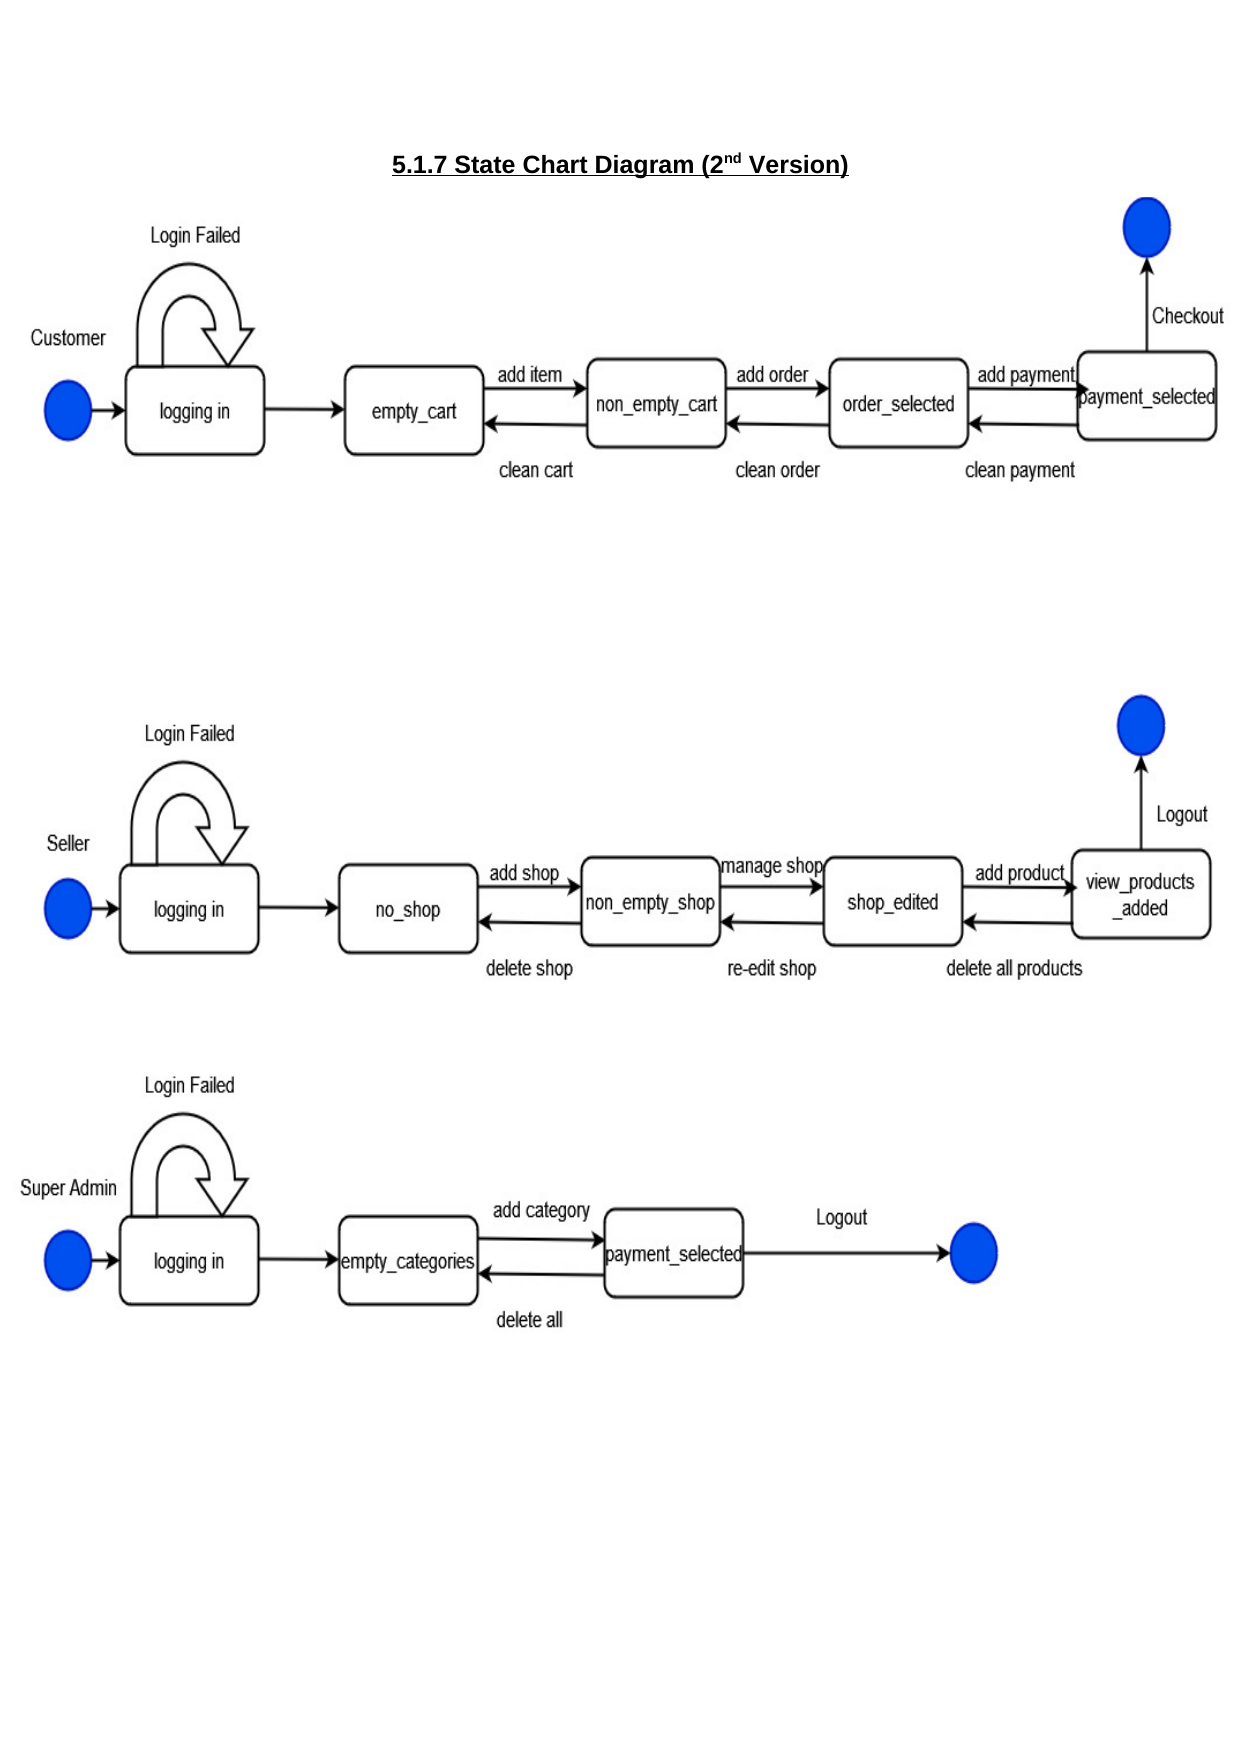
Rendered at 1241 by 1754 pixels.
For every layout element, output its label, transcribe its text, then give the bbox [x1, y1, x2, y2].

text 5.1.7 State Chart Diagram (2nd Version) [187, 150, 1053, 179]
picture [3, 197, 1241, 1342]
